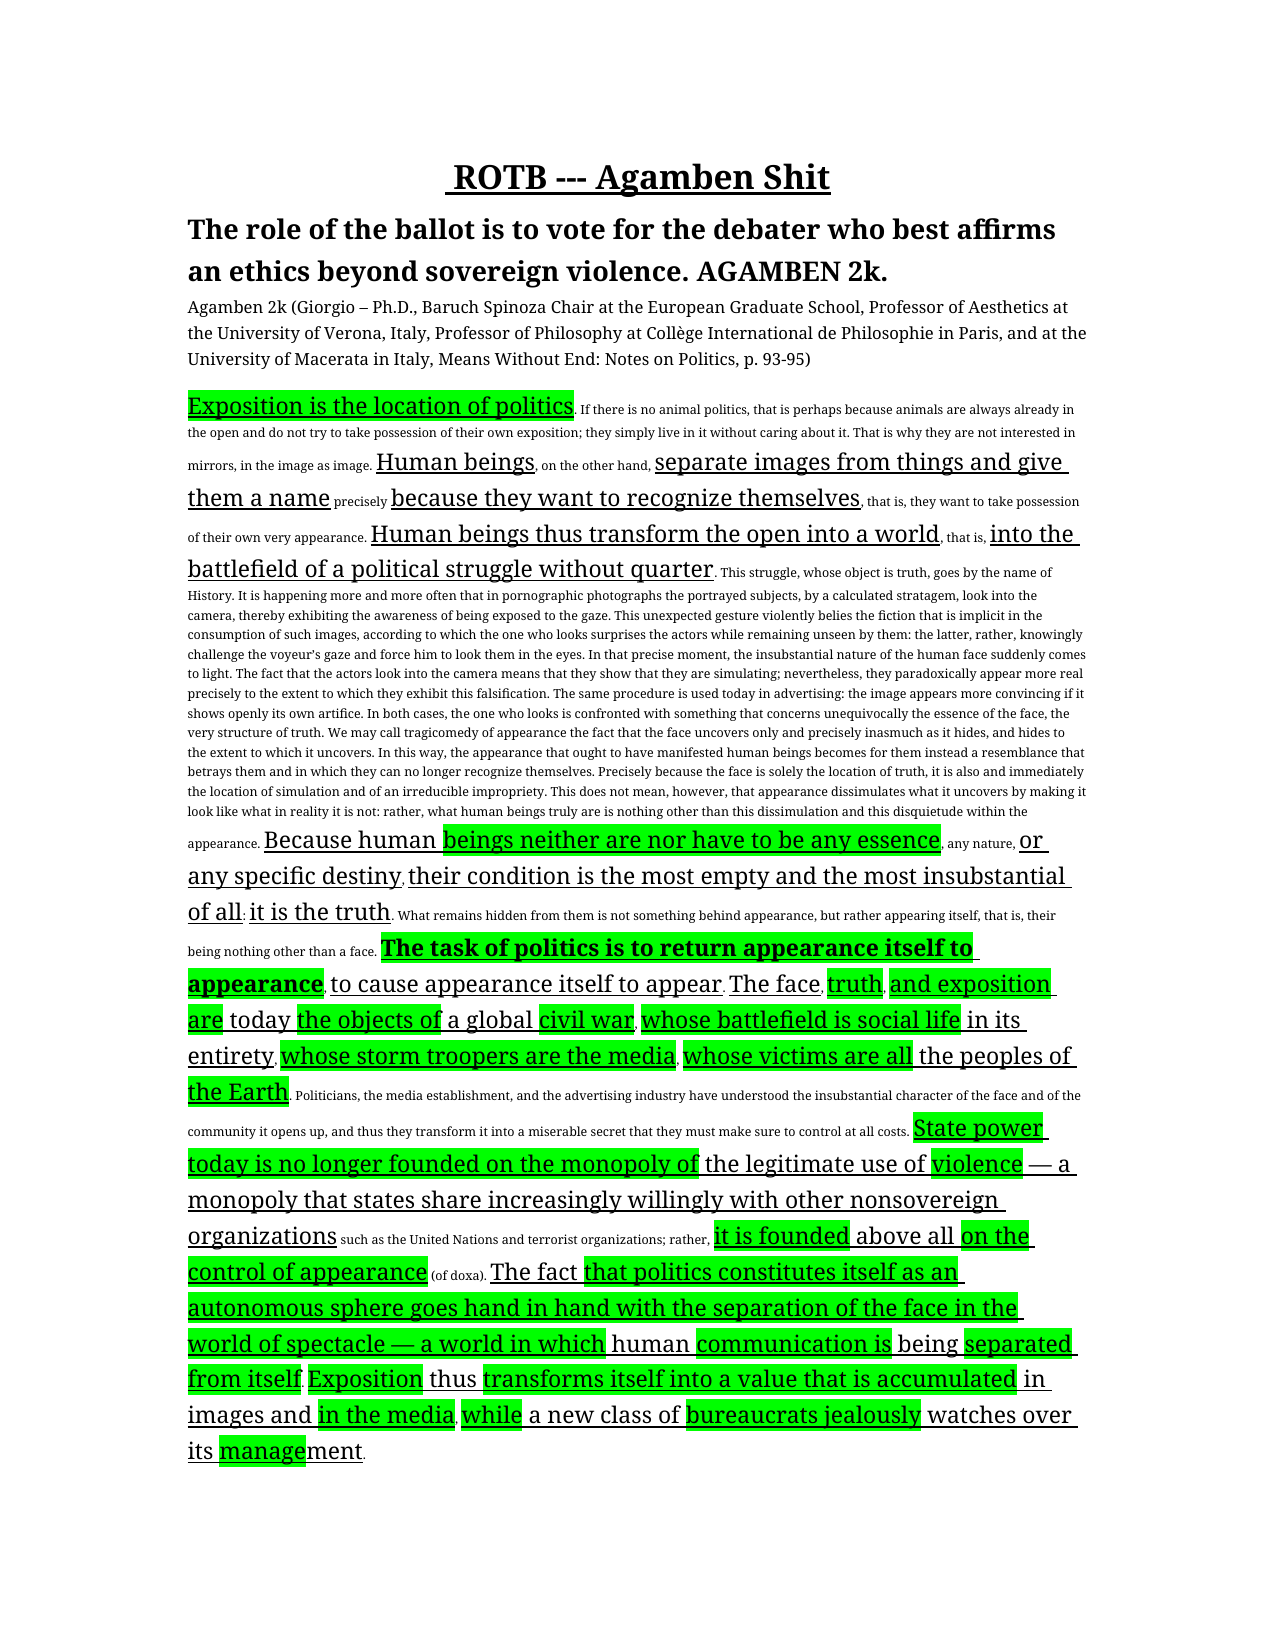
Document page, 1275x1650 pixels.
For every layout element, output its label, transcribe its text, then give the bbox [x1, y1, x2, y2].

text Agamben 2k (Giorgio – Ph.D., Baruch Spinoza Chair at the European Graduate School, Professor of Aesthetics at the University of Verona, Italy, Professor of Philosophy at Collège International de Philosophie in Paris, and at the University of Macerata in Italy, Means Without End: Notes on Politics, p. 93-95) [187, 295, 1087, 370]
subtitle The role of the ballot is to vote for the debater who best affirms an ethics beyond sovereign violence. AGAMBEN 2k. [187, 211, 1087, 290]
text Exposition is the location of politics. If there is no animal politics, that is perhaps because animals are always already in the open and do not try to take possession of their own exposition; they simply live in it without caring about it. That is why they are not interested in mirrors, in the image as image. Human beings, on the other hand, separate images from things and give them a name precisely because they want to recognize themselves, that is, they want to take possession of their own very appearance. Human beings thus transform the open into a world, that is, into the battlefield of a political struggle without quarter. This struggle, whose object is truth, goes by the name of History. It is happening more and more often that in pornographic photographs the portrayed subjects, by a calculated stratagem, look into the camera, thereby exhibiting the awareness of being exposed to the gaze. This unexpected gesture violently belies the fiction that is implicit in the consumption of such images, according to which the one who looks surprises the actors while remaining unseen by them: the latter, rather, knowingly challenge the voyeur’s gaze and force him to look them in the eyes. In that precise moment, the insubstantial nature of the human face suddenly comes to light. The fact that the actors look into the camera means that they show that they are simulating; nevertheless, they paradoxically appear more real precisely to the extent to which they exhibit this falsification. The same procedure is used today in advertising: the image appears more convincing if it shows openly its own artifice. In both cases, the one who looks is confronted with something that concerns unequivocally the essence of the face, the very structure of truth. We may call tragicomedy of appearance the fact that the face uncovers only and precisely inasmuch as it hides, and hides to the extent to which it uncovers. In this way, the appearance that ought to have manifested human beings becomes for them instead a resemblance that betrays them and in which they can no longer recognize themselves. Precisely because the face is solely the location of truth, it is also and immediately the location of simulation and of an irreducible impropriety. This does not mean, however, that appearance dissimulates what it uncovers by making it look like what in reality it is not: rather, what human beings truly are is nothing other than this dissimulation and this disquietude within the appearance. Because human beings neither are nor have to be any essence, any nature, or any specific destiny, their condition is the most empty and the most insubstantial of all: it is the truth. What remains hidden from them is not something behind appearance, but rather appearing itself, that is, their being nothing other than a face. The task of politics is to return appearance itself to appearance, to cause appearance itself to appear. The face, truth, and exposition are today the objects of a global civil war, whose battlefield is social life in its entirety, whose storm troopers are the media, whose victims are all the peoples of the Earth. Politicians, the media establishment, and the advertising industry have understood the insubstantial character of the face and of the community it opens up, and thus they transform it into a miserable secret that they must make sure to control at all costs. State power today is no longer founded on the monopoly of the legitimate use of violence — a monopoly that states share increasingly willingly with other nonsovereign organizations such as the United Nations and terrorist organizations; rather, it is founded above all on the control of appearance (of doxa). The fact that politics constitutes itself as an autonomous sphere goes hand in hand with the separation of the face in the world of spectacle — a world in which human communication is being separated from itself. Exposition thus transforms itself into a value that is accumulated in images and in the media, while a new class of bureaucrats jealously watches over its management. [187, 390, 1087, 1467]
subtitle ROTB --- Agamben Shit [187, 154, 1087, 199]
